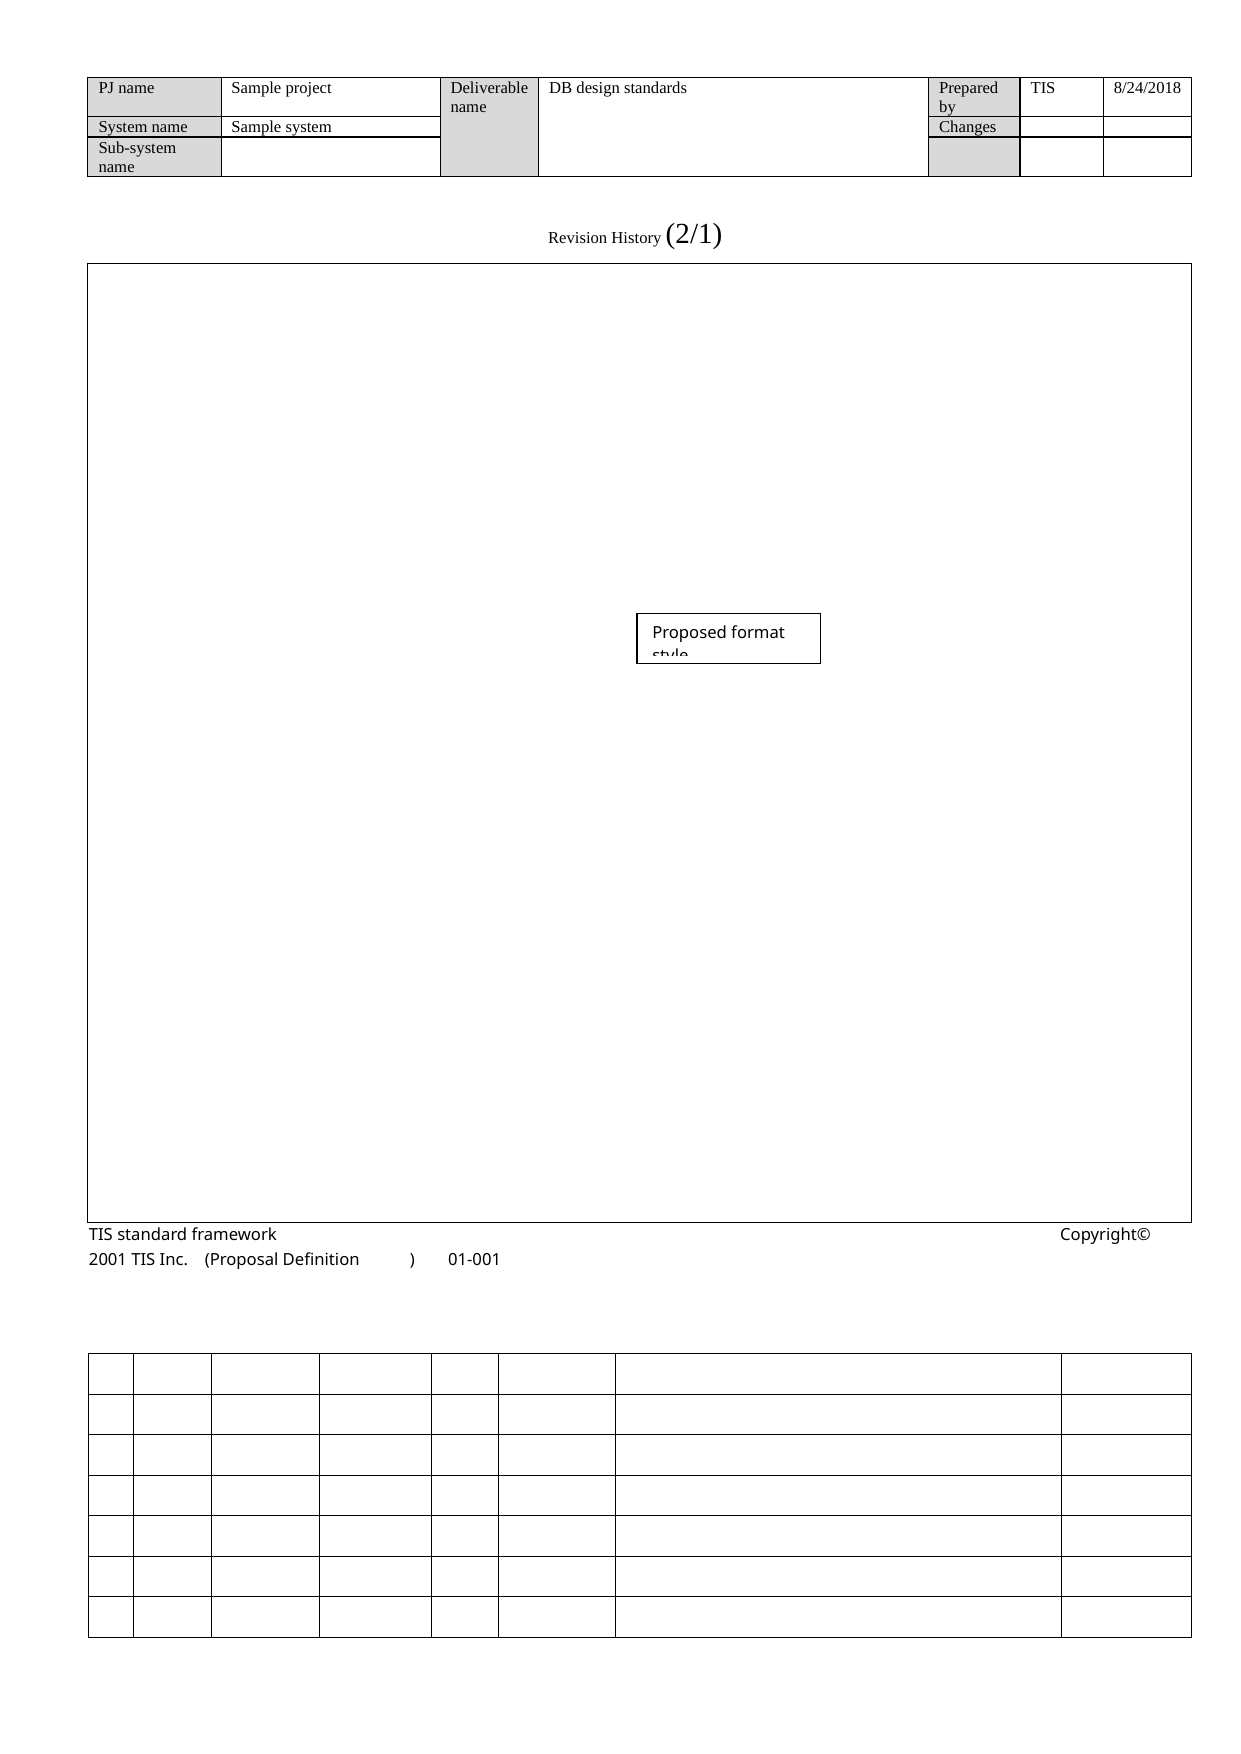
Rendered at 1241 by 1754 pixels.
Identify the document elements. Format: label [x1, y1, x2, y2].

table_cell [212, 1476, 319, 1515]
table_cell [212, 1557, 319, 1596]
table_cell [134, 1354, 211, 1393]
table_cell [320, 1354, 431, 1393]
table_cell [616, 1354, 1061, 1393]
table_cell [320, 1597, 431, 1637]
table_cell [89, 1557, 133, 1596]
table_cell [1062, 1557, 1191, 1596]
table_cell [212, 1354, 319, 1393]
table_cell [616, 1516, 1061, 1556]
table_cell [134, 1435, 211, 1474]
table_cell [134, 1516, 211, 1556]
table_cell [89, 1435, 133, 1474]
table_cell [616, 1557, 1061, 1596]
table_cell [1062, 1597, 1191, 1637]
table_cell [212, 1435, 319, 1474]
table_cell [499, 1395, 615, 1434]
table_cell [134, 1597, 211, 1637]
table_cell [432, 1395, 498, 1434]
table_cell [616, 1476, 1061, 1515]
table_cell [320, 1516, 431, 1556]
table_cell [432, 1516, 498, 1556]
table_cell [499, 1435, 615, 1474]
table_cell [616, 1395, 1061, 1434]
table_cell [320, 1476, 431, 1515]
table_cell [134, 1557, 211, 1596]
table_cell [499, 1597, 615, 1637]
table_cell [432, 1354, 498, 1393]
table_cell [499, 1476, 615, 1515]
table_cell [89, 1395, 133, 1434]
table_cell [1062, 1435, 1191, 1474]
table_cell [432, 1557, 498, 1596]
table_cell [320, 1557, 431, 1596]
table_cell [89, 1597, 133, 1637]
table_cell [432, 1476, 498, 1515]
table_cell [212, 1395, 319, 1434]
table_cell [212, 1597, 319, 1637]
table_cell [1062, 1476, 1191, 1515]
table_cell [320, 1395, 431, 1434]
table_cell [1062, 1395, 1191, 1434]
table_cell [432, 1597, 498, 1637]
table_cell [89, 1516, 133, 1556]
table_cell [616, 1435, 1061, 1474]
table_cell [89, 1354, 133, 1393]
table_cell [134, 1476, 211, 1515]
table_cell [432, 1435, 498, 1474]
table_cell [499, 1557, 615, 1596]
table_cell [212, 1516, 319, 1556]
table_cell [89, 1476, 133, 1515]
table_cell [1062, 1516, 1191, 1556]
table_cell [320, 1435, 431, 1474]
table_cell [134, 1395, 211, 1434]
table_cell [499, 1354, 615, 1393]
table_cell [499, 1516, 615, 1556]
table_cell [1062, 1354, 1191, 1393]
table_cell [616, 1597, 1061, 1637]
